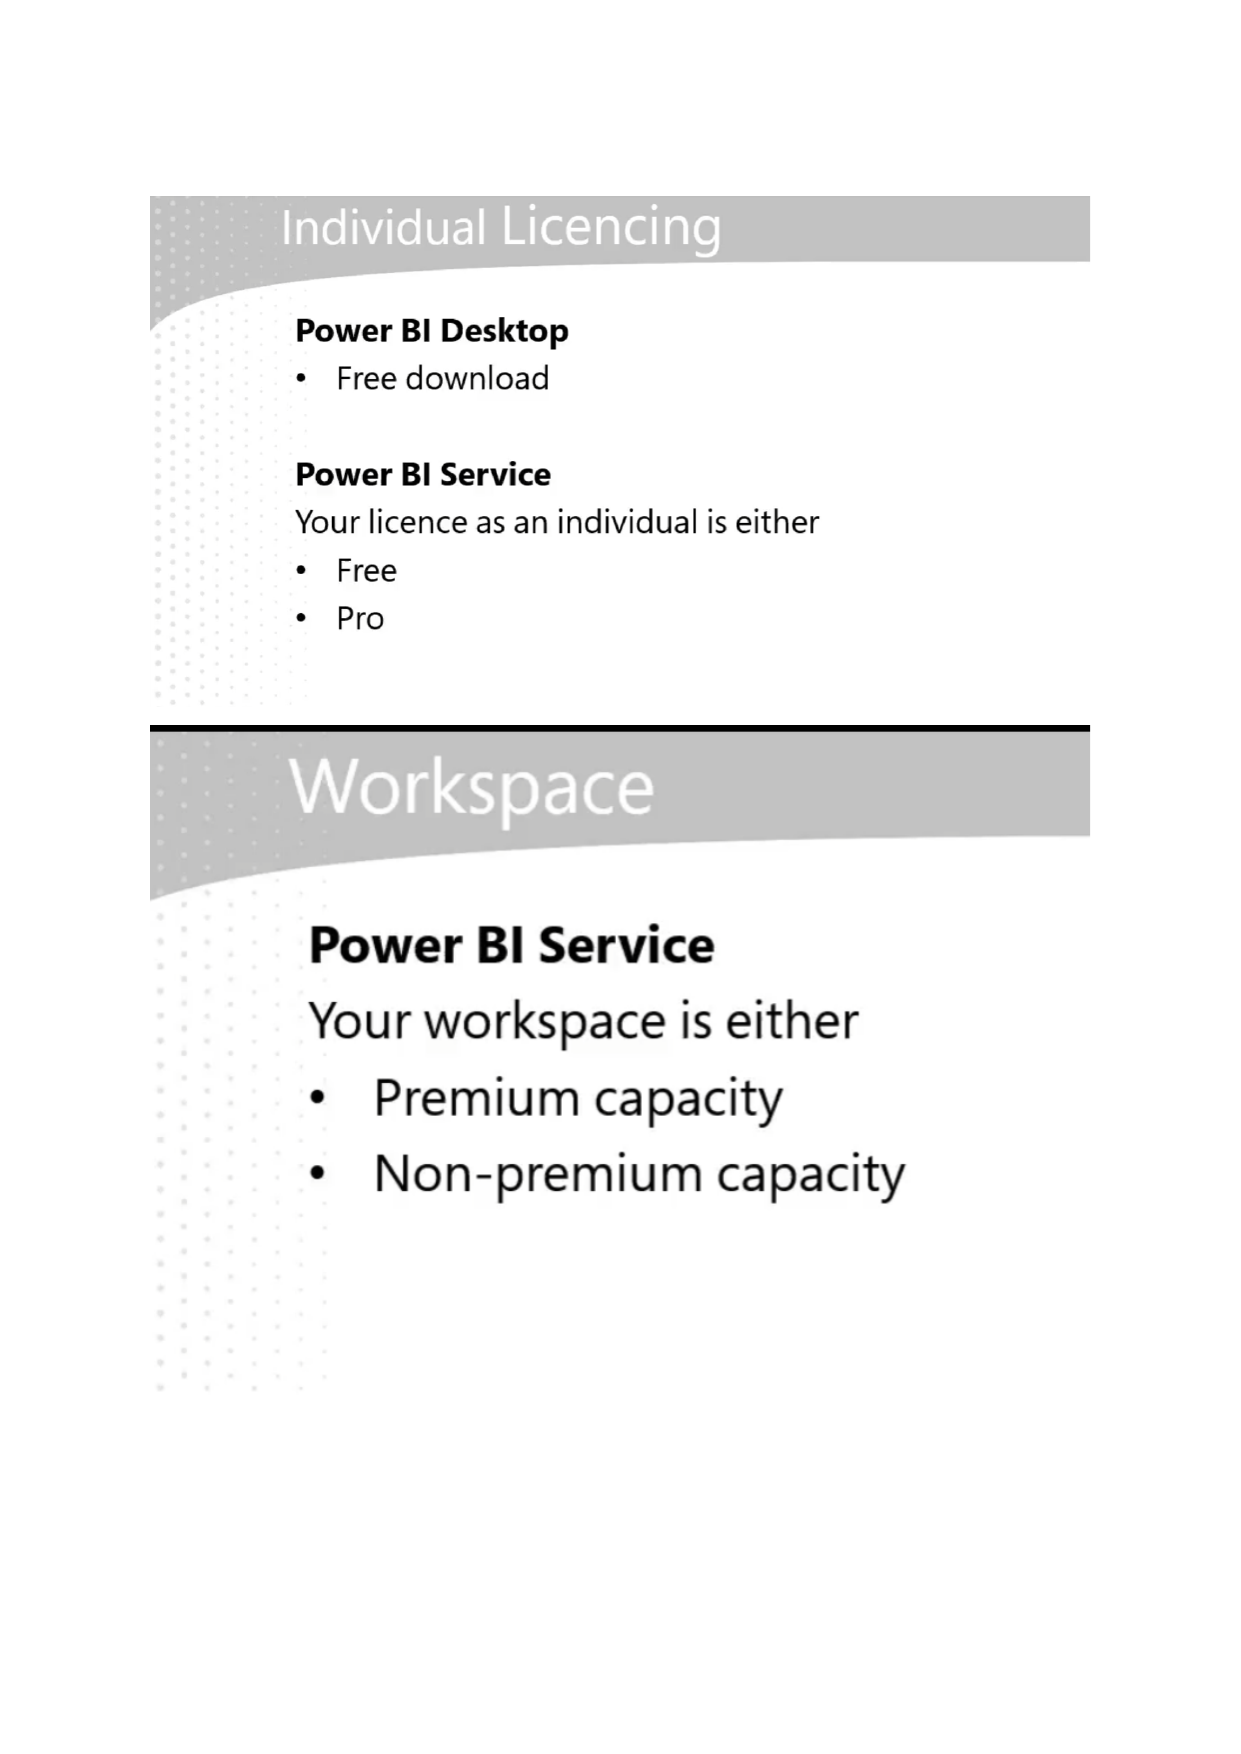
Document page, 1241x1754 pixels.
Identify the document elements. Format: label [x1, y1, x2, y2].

picture [150, 196, 1091, 707]
picture [150, 725, 1091, 1395]
